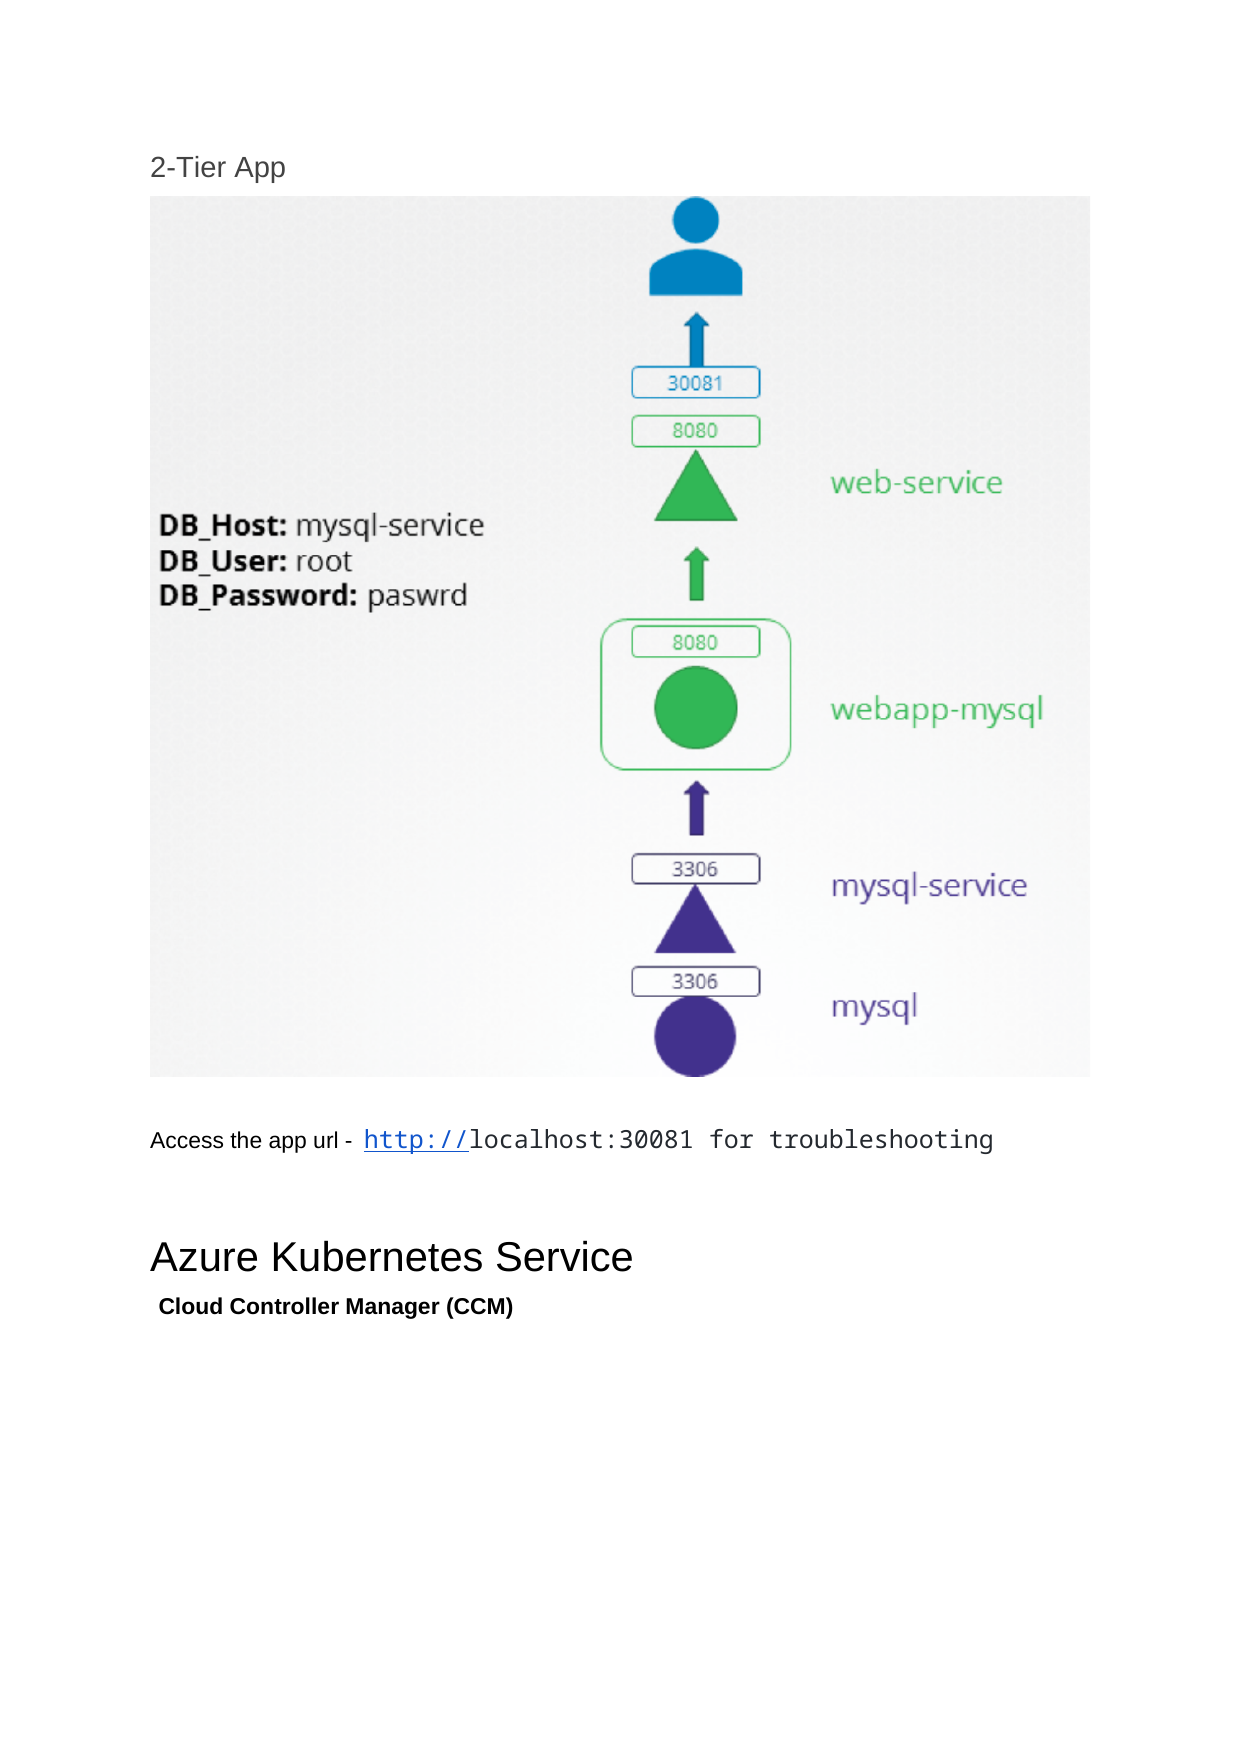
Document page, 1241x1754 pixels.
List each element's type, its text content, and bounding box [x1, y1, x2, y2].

subtitle 2-Tier App [150, 150, 1090, 183]
picture [150, 191, 1091, 1088]
text Cloud Controller Manager (CCM) [158, 1293, 1090, 1319]
text Access the app url - http://localhost:30081 for troubleshooting [150, 1122, 1090, 1156]
subtitle Azure Kubernetes Service [150, 1233, 1090, 1281]
